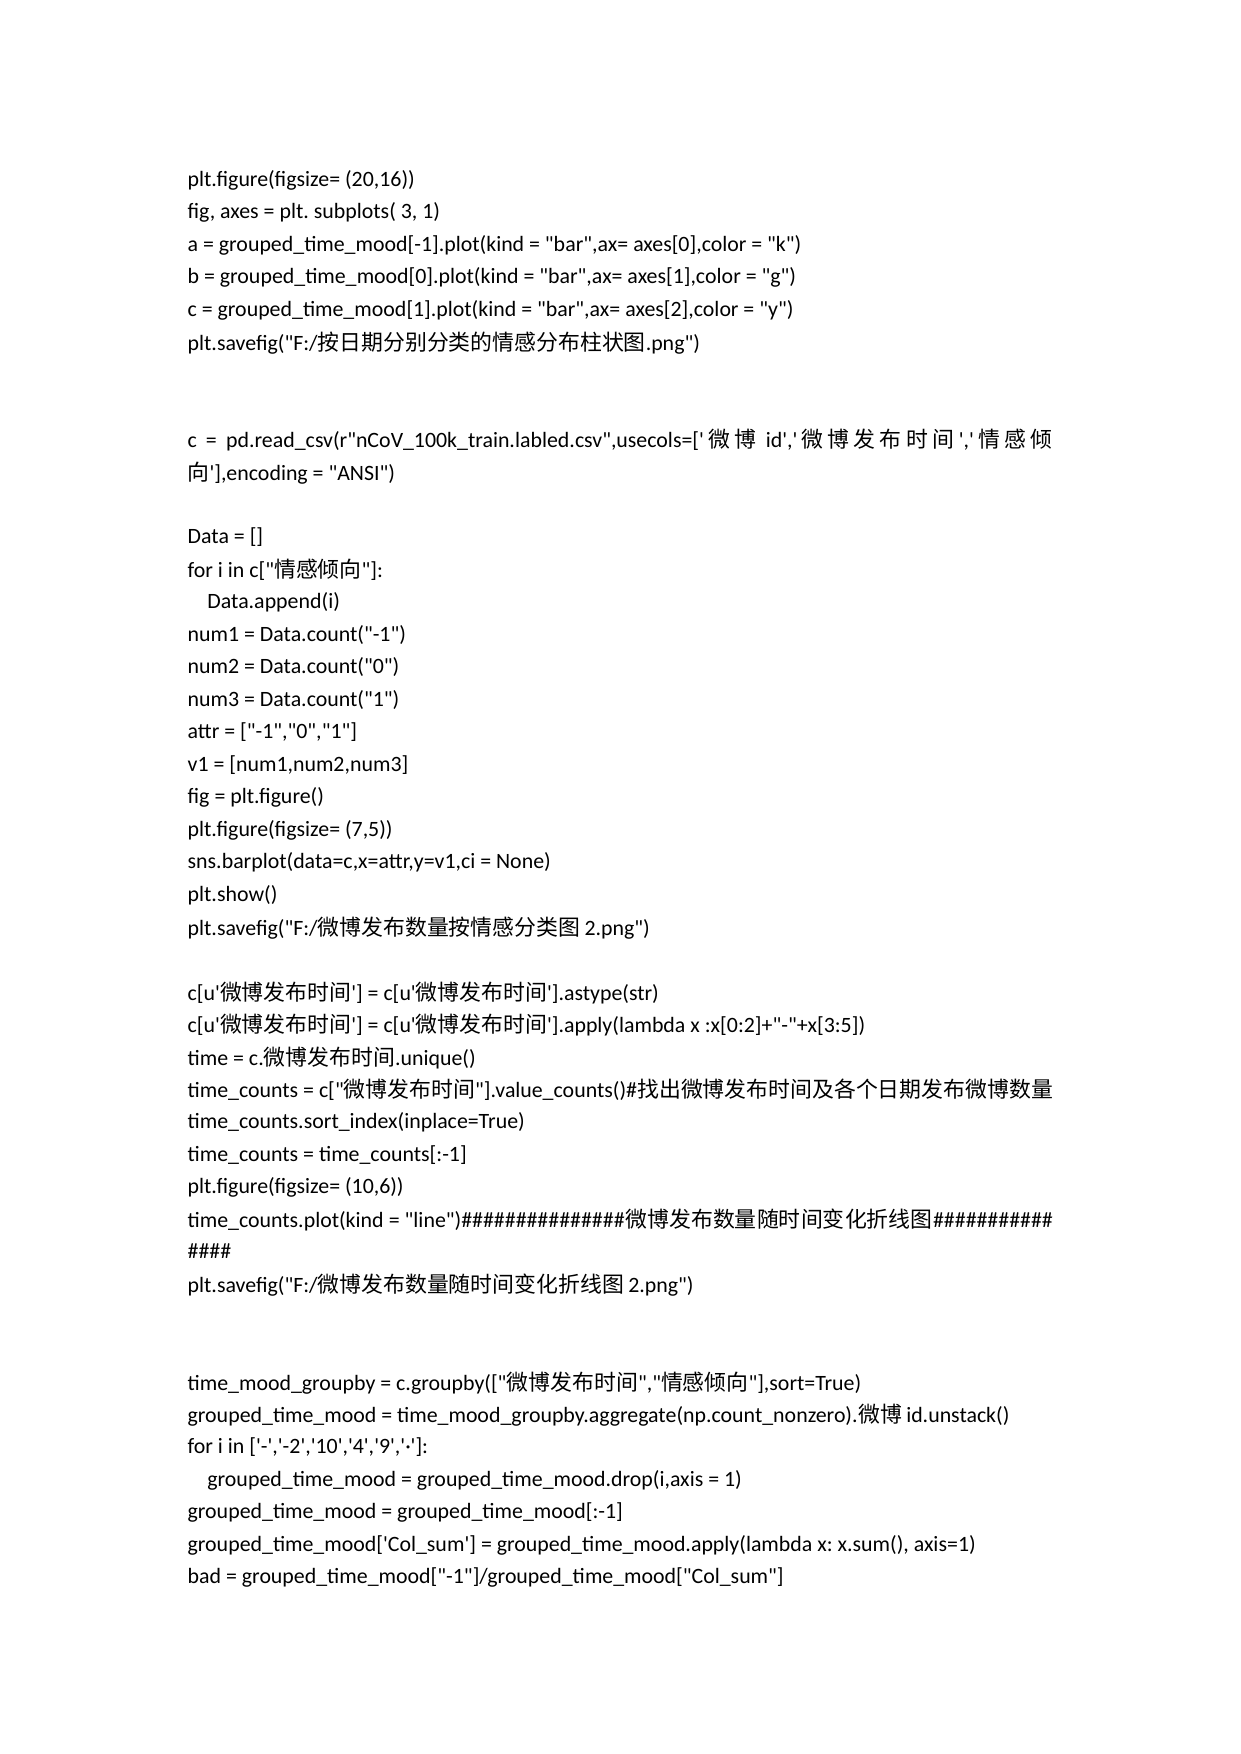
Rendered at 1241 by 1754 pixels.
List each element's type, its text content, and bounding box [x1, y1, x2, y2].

text plt.savefig("F:/按日期分别分类的情感分布柱状图.png") [187, 324, 1053, 357]
text attr = ["-1","0","1"] [187, 714, 1053, 747]
text c = grouped_time_mood[1].plot(kind = "bar",ax= axes[2],color = "y") [187, 292, 1053, 324]
text sns.barplot(data=c,x=attr,y=v1,ci = None) [187, 844, 1053, 877]
text plt.figure(figsize= (20,16)) [187, 162, 1053, 194]
text c[u'微博发布时间'] = c[u'微博发布时间'].apply(lambda x :x[0:2]+"-"+x[3:5]) [187, 1007, 1053, 1039]
text b = grouped_time_mood[0].plot(kind = "bar",ax= axes[1],color = "g") [187, 259, 1053, 292]
text plt.figure(figsize= (7,5)) [187, 812, 1053, 844]
text for i in ['-','-2','10','4','9','·']: [187, 1429, 1053, 1462]
text Data = [] [187, 519, 1053, 552]
text plt.show() [187, 877, 1053, 909]
text grouped_time_mood = time_mood_groupby.aggregate(np.count_nonzero).微博id.unstack() [187, 1397, 1053, 1429]
text a = grouped_time_mood[-1].plot(kind = "bar",ax= axes[0],color = "k") [187, 227, 1053, 259]
text time = c.微博发布时间.unique() [187, 1039, 1053, 1072]
text plt.savefig("F:/微博发布数量按情感分类图2.png") [187, 909, 1053, 942]
text time_counts = c["微博发布时间"].value_counts()#找出微博发布时间及各个日期发布微博数量 [187, 1072, 1053, 1104]
text time_counts.sort_index(inplace=True) [187, 1104, 1053, 1137]
text v1 = [num1,num2,num3] [187, 747, 1053, 779]
text c[u'微博发布时间'] = c[u'微博发布时间'].astype(str) [187, 974, 1053, 1007]
text time_counts = time_counts[:-1] [187, 1137, 1053, 1169]
text plt.savefig("F:/微博发布数量随时间变化折线图2.png") [187, 1267, 1053, 1299]
text Data.append(i) [187, 584, 1053, 617]
text fig, axes = plt. subplots( 3, 1) [187, 194, 1053, 227]
text num2 = Data.count("0") [187, 649, 1053, 682]
text time_mood_groupby = c.groupby(["微博发布时间","情感倾向"],sort=True) [187, 1364, 1053, 1397]
text num3 = Data.count("1") [187, 682, 1053, 714]
text num1 = Data.count("-1") [187, 617, 1053, 649]
text grouped_time_mood['Col_sum'] = grouped_time_mood.apply(lambda x: x.sum(), axis=1) [187, 1527, 1053, 1559]
text c = pd.read_csv(r"nCoV_100k_train.labled.csv",usecols=['微博id','微博发布时间','情感倾向'],encoding = "ANSI") [187, 422, 1053, 487]
text bad = grouped_time_mood["-1"]/grouped_time_mood["Col_sum"] [187, 1559, 1053, 1592]
text time_counts.plot(kind = "line")###############微博发布数量随时间变化折线图############### [187, 1202, 1053, 1267]
text fig = plt.figure() [187, 779, 1053, 812]
text for i in c["情感倾向"]: [187, 552, 1053, 584]
text plt.figure(figsize= (10,6)) [187, 1169, 1053, 1202]
text grouped_time_mood = grouped_time_mood[:-1] [187, 1494, 1053, 1527]
text grouped_time_mood = grouped_time_mood.drop(i,axis = 1) [187, 1462, 1053, 1494]
